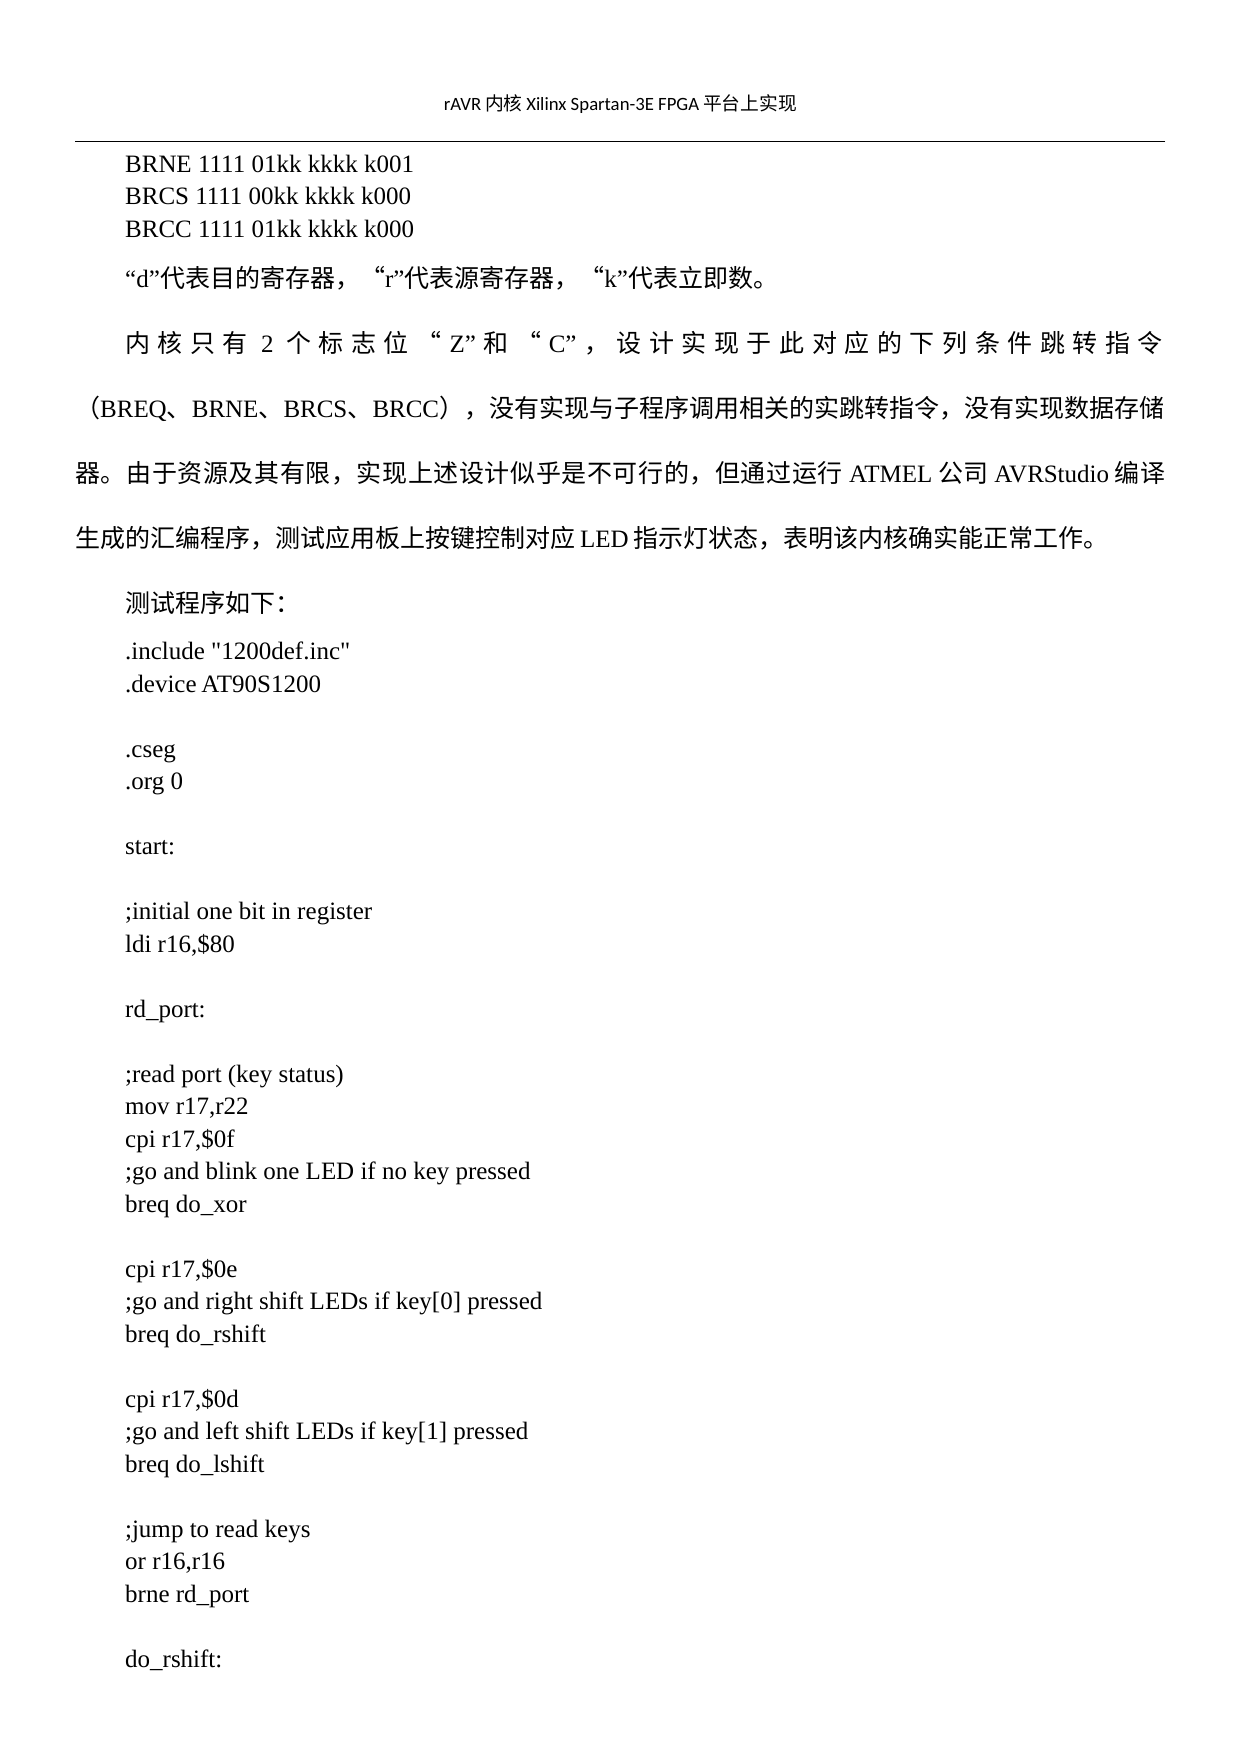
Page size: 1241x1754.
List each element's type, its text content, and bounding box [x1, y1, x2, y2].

text cpi r17,$0f [75, 1122, 1165, 1154]
text .cseg [75, 732, 1165, 764]
text ldi r16,$80 [75, 927, 1165, 959]
text breq do_lshift [75, 1447, 1165, 1479]
text breq do_rshift [75, 1317, 1165, 1349]
text do_rshift: [75, 1642, 1165, 1674]
text BRCS 1111 00kk kkkk k000 [75, 179, 1165, 212]
text “d”代表目的寄存器，“r”代表源寄存器，“k”代表立即数。 [75, 244, 1165, 309]
text ;read port (key status) [75, 1057, 1165, 1089]
text ;go and left shift LEDs if key[1] pressed [75, 1414, 1165, 1447]
text .org 0 [75, 764, 1165, 797]
text or r16,r16 [75, 1544, 1165, 1577]
text .include "1200def.inc" [75, 634, 1165, 667]
text ;initial one bit in register [75, 894, 1165, 927]
text 内核只有2个标志位“Z”和“C”，设计实现于此对应的下列条件跳转指令（BREQ、BRNE、BRCS、BRCC），没有实现与子程序调用相关的实跳转指令，没有实现数据存储器。由于资源及其有限，实现上述设计似乎是不可行的，但通过运行ATMEL公司AVRStudio编译生成的汇编程序，测试应用板上按键控制对应LED指示灯状态，表明该内核确实能正常工作。 [75, 309, 1165, 569]
text 测试程序如下： [75, 569, 1165, 634]
text brne rd_port [75, 1577, 1165, 1609]
text breq do_xor [75, 1187, 1165, 1219]
text cpi r17,$0d [75, 1382, 1165, 1414]
text mov r17,r22 [75, 1089, 1165, 1122]
text BRCC 1111 01kk kkkk k000 [75, 212, 1165, 244]
text ;go and right shift LEDs if key[0] pressed [75, 1284, 1165, 1317]
text rd_port: [75, 992, 1165, 1024]
text BRNE 1111 01kk kkkk k001 [75, 147, 1165, 179]
text .device AT90S1200 [75, 667, 1165, 699]
text start: [75, 829, 1165, 862]
text cpi r17,$0e [75, 1252, 1165, 1284]
text ;go and blink one LED if no key pressed [75, 1154, 1165, 1187]
text ;jump to read keys [75, 1512, 1165, 1544]
